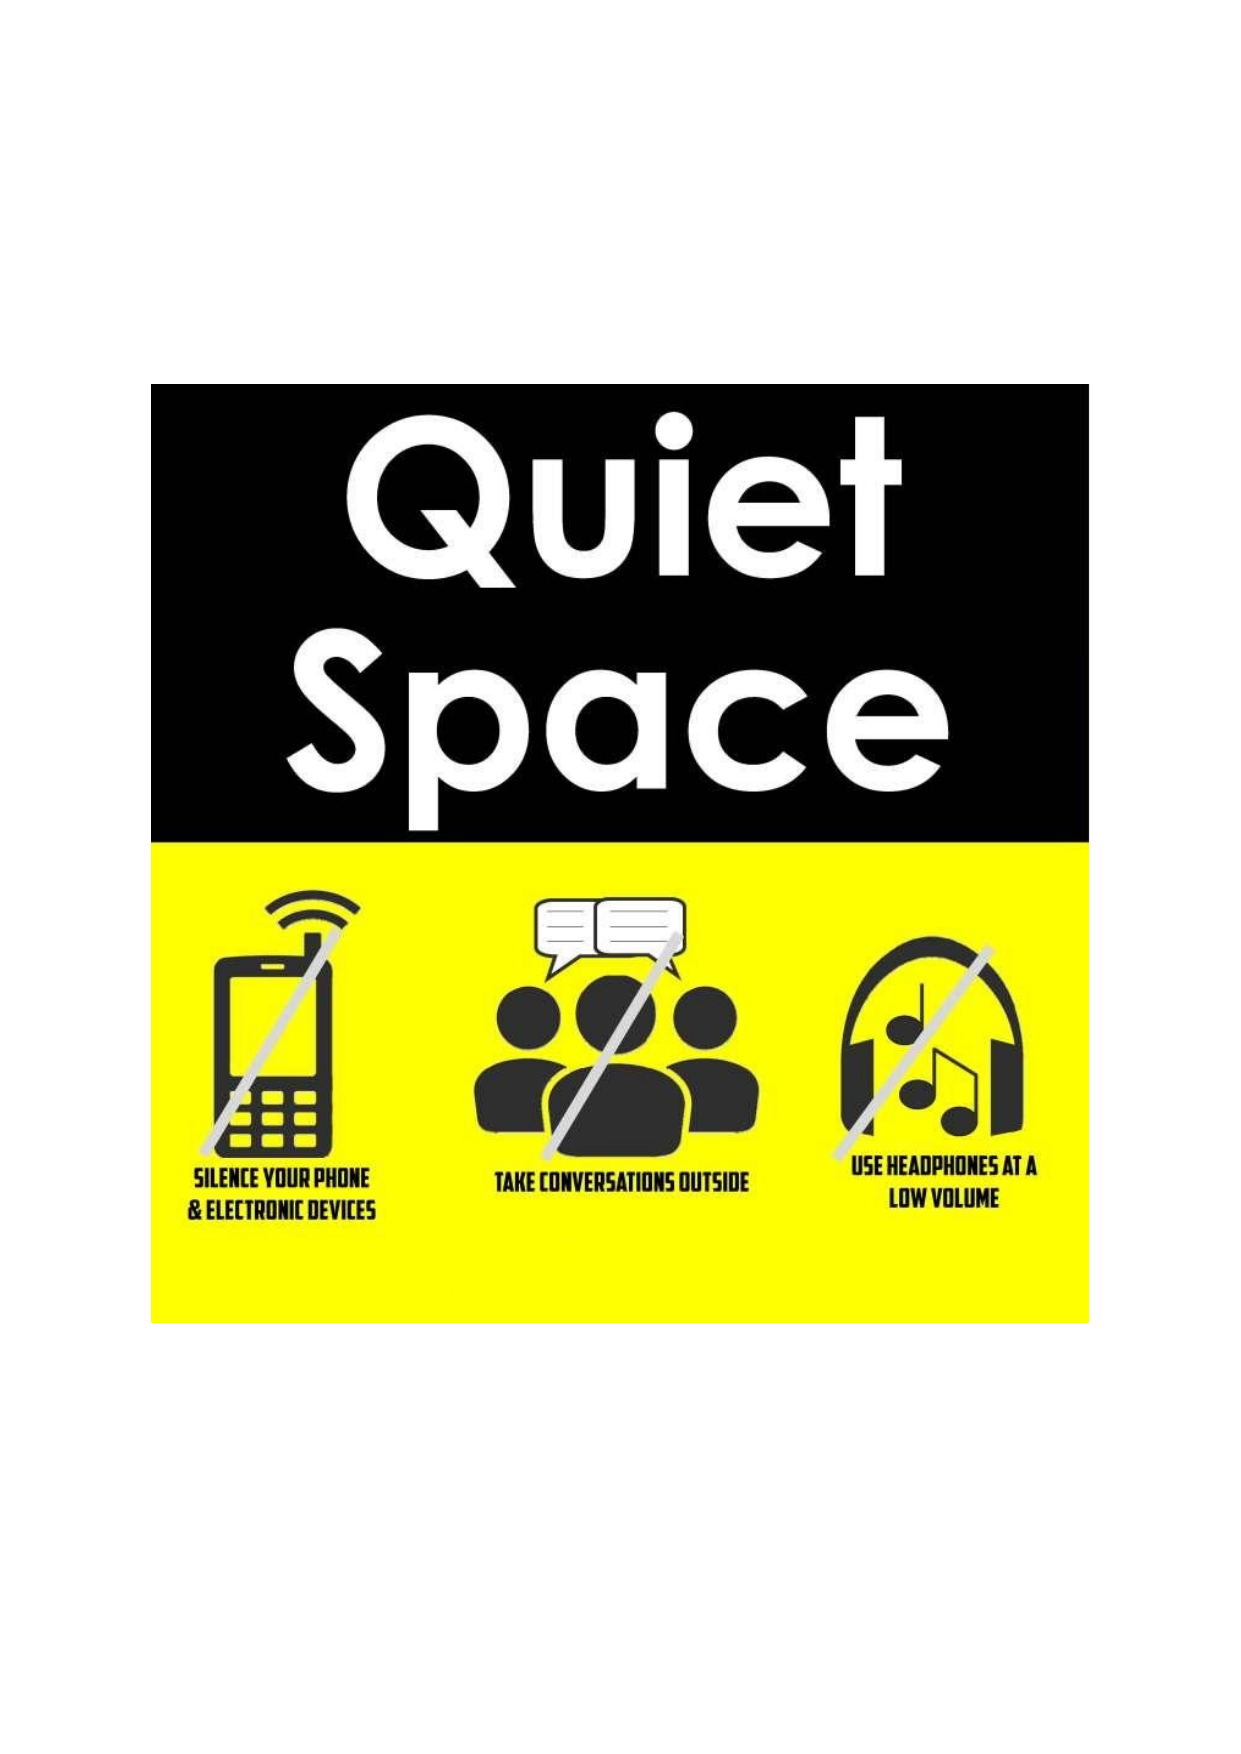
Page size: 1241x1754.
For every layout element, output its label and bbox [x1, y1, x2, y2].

picture [151, 384, 1090, 1323]
